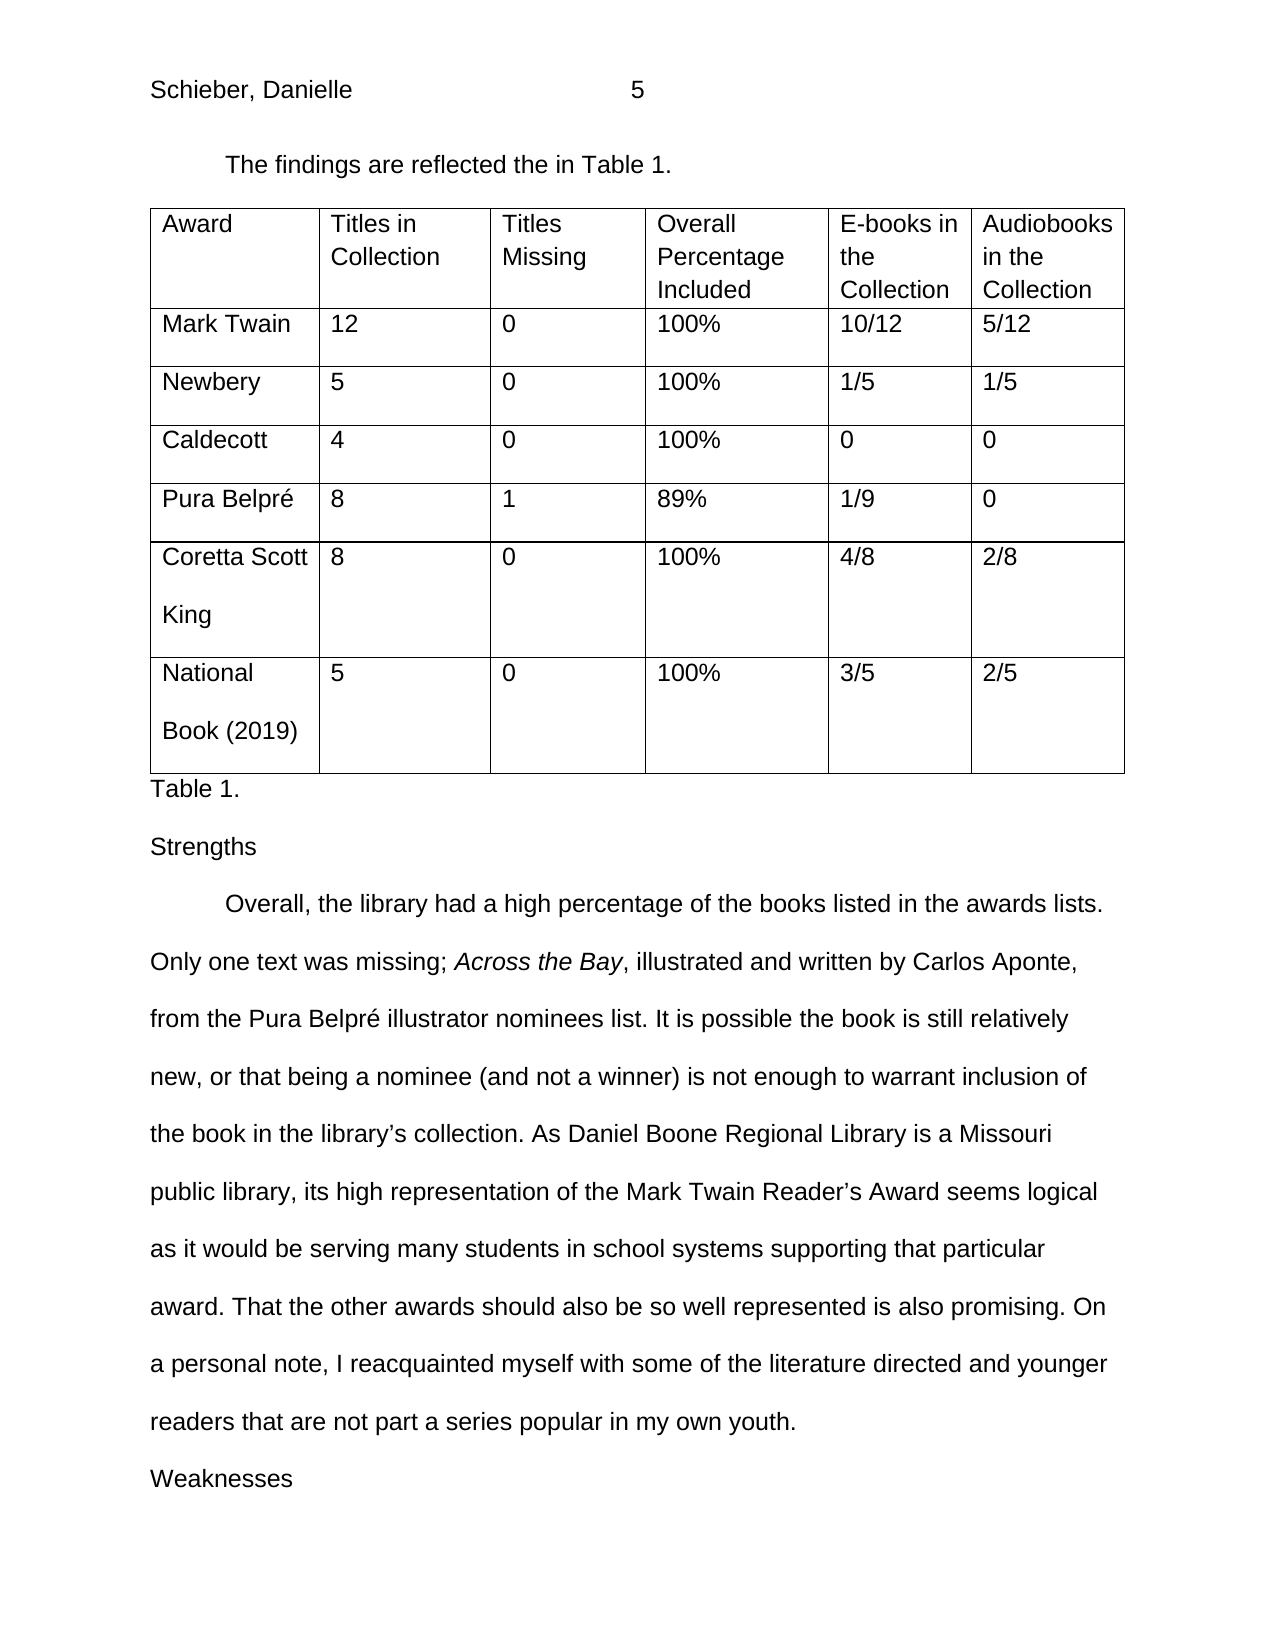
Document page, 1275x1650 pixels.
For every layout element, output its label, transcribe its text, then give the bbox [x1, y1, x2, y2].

table_cell 3/5 [829, 658, 971, 773]
table_cell 2/8 [972, 543, 1124, 657]
table_cell 5 [320, 367, 490, 424]
table_cell 8 [320, 484, 490, 541]
table_cell 0 [491, 658, 645, 773]
table_cell 100% [646, 658, 828, 773]
table_header E-books in the Collection [829, 209, 971, 308]
text Strengths [150, 832, 1125, 861]
table_cell 0 [491, 367, 645, 424]
table_cell 0 [972, 426, 1124, 483]
table_cell 0 [491, 426, 645, 483]
table_cell 4/8 [829, 543, 971, 657]
table_cell National Book (2019) [151, 658, 319, 773]
text The findings are reflected the in Table 1. [150, 150, 1125, 179]
text Weaknesses [150, 1464, 1125, 1493]
table_cell 100% [646, 367, 828, 424]
table_header Titles in Collection [320, 209, 490, 308]
table_cell 1/9 [829, 484, 971, 541]
table_cell 8 [320, 543, 490, 657]
table_header Titles Missing [491, 209, 645, 308]
table_cell 1 [491, 484, 645, 541]
table_cell Coretta Scott King [151, 543, 319, 657]
table_cell 2/5 [972, 658, 1124, 773]
table_cell 100% [646, 426, 828, 483]
table_cell Pura Belpré [151, 484, 319, 541]
table_header Award [151, 209, 319, 308]
table_header Audiobooks in the Collection [972, 209, 1124, 308]
text Overall, the library had a high percentage of the books listed in the awards lists. Only one text was missing; Across the Bay, illustrated and written by Carlos Aponte, from the Pura Belpré illustrator nominees list. It is possible the book is still relatively new, or that being a nominee (and not a winner) is not enough to warrant inclusion of the book in the library’s collection. As Daniel Boone Regional Library is a Missouri public library, its high representation of the Mark Twain Reader’s Award seems logical as it would be serving many students in school systems supporting that particular award. That the other awards should also be so well represented is also promising. On a personal note, I reacquainted myself with some of the literature directed and younger readers that are not part a series popular in my own youth. [150, 889, 1125, 1436]
table_cell 89% [646, 484, 828, 541]
table_cell Mark Twain [151, 309, 319, 366]
table_header Overall Percentage Included [646, 209, 828, 308]
table_cell 0 [972, 484, 1124, 541]
table_cell 0 [491, 543, 645, 657]
table_cell 1/5 [829, 367, 971, 424]
table_cell 5 [320, 658, 490, 773]
table_cell Newbery [151, 367, 319, 424]
table_cell 100% [646, 309, 828, 366]
table_cell 0 [829, 426, 971, 483]
table_cell 12 [320, 309, 490, 366]
table_cell Caldecott [151, 426, 319, 483]
table_cell 100% [646, 543, 828, 657]
table_cell 4 [320, 426, 490, 483]
table_cell 0 [491, 309, 645, 366]
table_cell 10/12 [829, 309, 971, 366]
table_cell 5/12 [972, 309, 1124, 366]
table_cell 1/5 [972, 367, 1124, 424]
text Table 1. [150, 774, 1125, 803]
